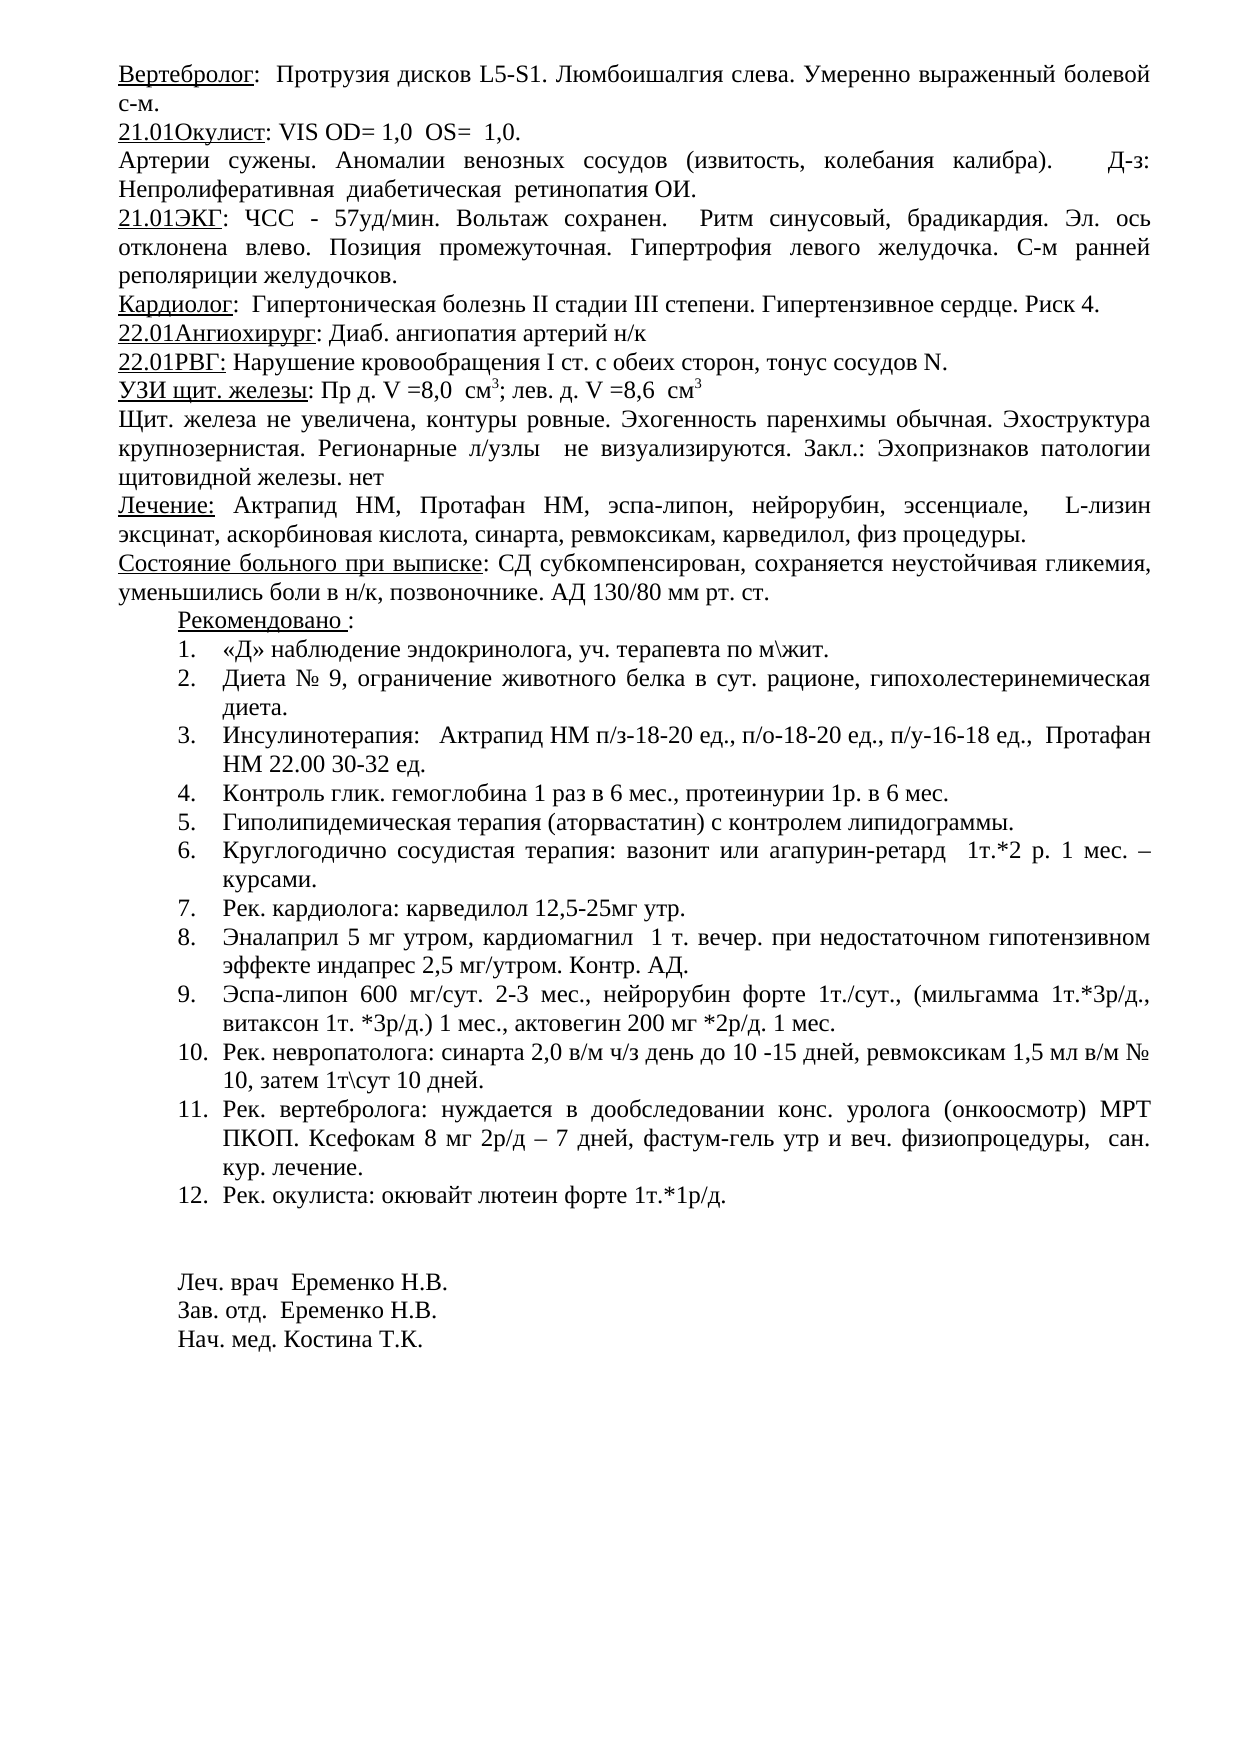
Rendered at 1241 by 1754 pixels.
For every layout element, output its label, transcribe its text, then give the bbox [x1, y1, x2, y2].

text УЗИ щит. железы: Пр д. V =8,0 см3; лев. д. V =8,6 см3 [118, 375, 1152, 404]
subtitle Леч. врач Еременко Н.В. [177, 1267, 1152, 1295]
list «Д» наблюдение эндокринолога, уч. терапевта по м\жит. [177, 634, 1152, 663]
list Рек. окулиста: окювайт лютеин форте 1т.*1р/д. [177, 1180, 1152, 1209]
list Рек. вертебролога: нуждается в дообследовании конс. уролога (онкоосмотр) МРТ ПКОП. Ксефокам 8 мг 2р/д – 7 дней, фастум-гель утр и веч. физиопроцедуры, сан. кур. лечение. [177, 1094, 1152, 1180]
text Состояние больного при выписке: СД субкомпенсирован, сохраняется неустойчивая гликемия, уменьшились боли в н/к, позвоночнике. АД 130/80 мм рт. ст. [118, 548, 1152, 605]
text 22.01Ангиохирург: Диаб. ангиопатия артерий н/к [118, 318, 1152, 347]
text Щит. железа не увеличена, контуры ровные. Эхогенность паренхимы обычная. Эхоструктура крупнозернистая. Регионарные л/узлы не визуализируются. Закл.: Эхопризнаков патологии щитовидной железы. нет [118, 404, 1152, 490]
text Рекомендовано : [177, 605, 1152, 634]
text Нач. мед. Костина Т.К. [177, 1324, 1152, 1353]
text Лечение: Актрапид НМ, Протафан НМ, эспа-липон, нейрорубин, эссенциале, L-лизин эксцинат, аскорбиновая кислота, синарта, ревмоксикам, карведилол, физ процедуры. [118, 490, 1152, 548]
text Кардиолог: Гипертоническая болезнь II стадии III степени. Гипертензивное сердце. Риск 4. [118, 289, 1152, 318]
list Контроль глик. гемоглобина 1 раз в 6 мес., протеинурии 1р. в 6 мес. [177, 778, 1152, 807]
list Эналаприл 5 мг утром, кардиомагнил 1 т. вечер. при недостаточном гипотензивном эффекте индапрес 2,5 мг/утром. Контр. АД. [177, 922, 1152, 979]
text 21.01ЭКГ: ЧСС - 57уд/мин. Вольтаж сохранен. Ритм синусовый, брадикардия. Эл. ось отклонена влево. Позиция промежуточная. Гипертрофия левого желудочка. С-м ранней реполяриции желудочков. [118, 203, 1152, 289]
list Инсулинотерапия: Актрапид НМ п/з-18-20 ед., п/о-18-20 ед., п/у-16-18 ед., Протафан НМ 22.00 30-32 ед. [177, 720, 1152, 778]
list Рек. невропатолога: синарта 2,0 в/м ч/з день до 10 -15 дней, ревмоксикам 1,5 мл в/м № 10, затем 1т\сут 10 дней. [177, 1037, 1152, 1094]
text Зав. отд. Еременко Н.В. [177, 1295, 1152, 1324]
list Гиполипидемическая терапия (аторвастатин) с контролем липидограммы. [177, 807, 1152, 835]
text Вертебролог: Протрузия дисков L5-S1. Люмбоишалгия слева. Умеренно выраженный болевой с-м. [118, 59, 1152, 117]
list Диета № 9, ограничение животного белка в сут. рационе, гипохолестеринемическая диета. [177, 663, 1152, 720]
list Эспа-липон 600 мг/сут. 2-3 мес., нейрорубин форте 1т./сут., (мильгамма 1т.*3р/д., витаксон 1т. *3р/д.) 1 мес., актовегин 200 мг *2р/д. 1 мес. [177, 979, 1152, 1037]
text 21.01Окулист: VIS OD= 1,0 OS= 1,0. [118, 117, 1152, 145]
text 22.01РВГ: Нарушение кровообращения I ст. с обеих сторон, тонус сосудов N. [118, 347, 1152, 375]
text Артерии сужены. Аномалии венозных сосудов (извитость, колебания калибра). Д-з: Непролиферативная диабетическая ретинопатия ОИ. [118, 145, 1152, 203]
list Круглогодично сосудистая терапия: вазонит или агапурин-ретард 1т.*2 р. 1 мес. – курсами. [177, 835, 1152, 893]
list Рек. кардиолога: карведилол 12,5-25мг утр. [177, 893, 1152, 922]
